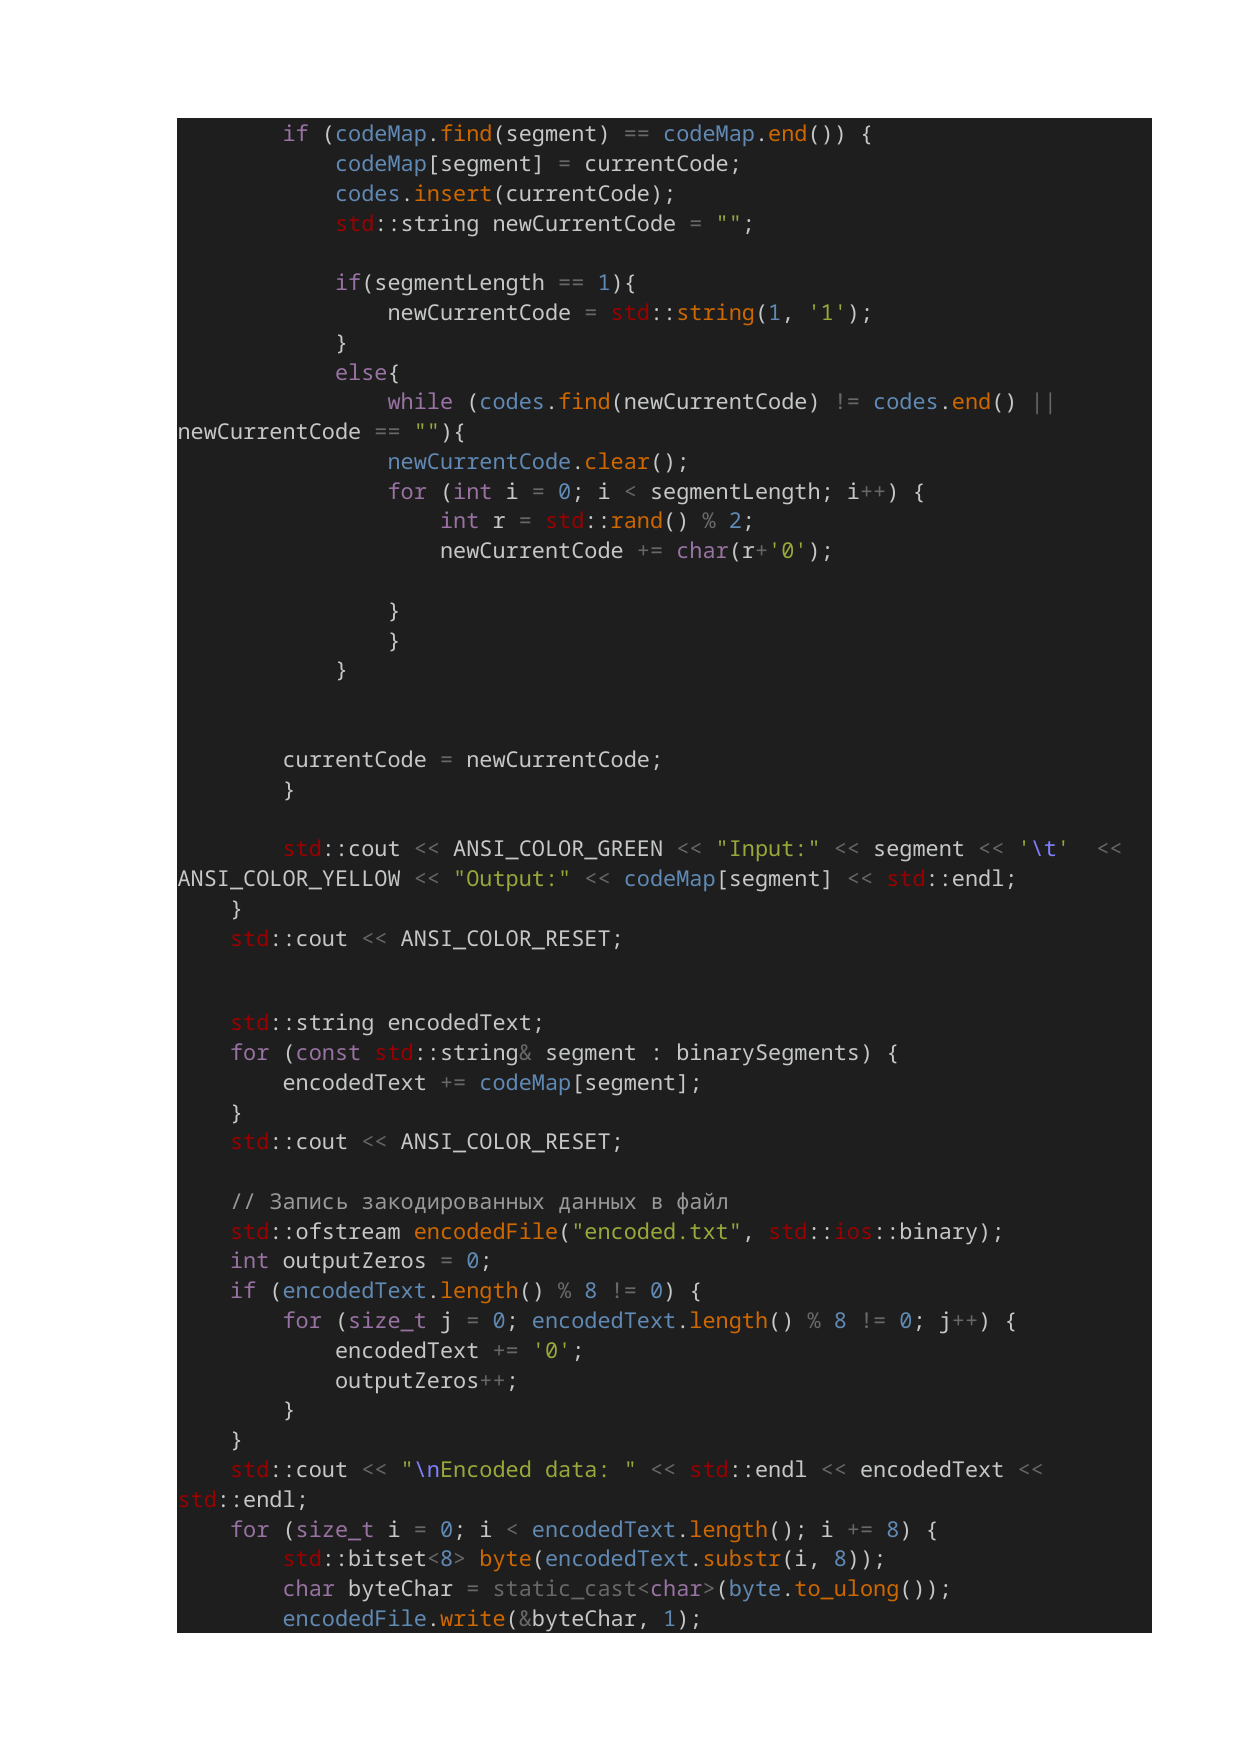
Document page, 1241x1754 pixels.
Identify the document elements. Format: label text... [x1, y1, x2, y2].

text codes.insert(currentCode); [177, 178, 1152, 207]
text encodedFile.write(&byteChar, 1); [177, 1603, 1152, 1633]
text else{ [177, 356, 1152, 386]
text } [177, 654, 1152, 684]
text } [177, 595, 1152, 624]
text if (encodedText.length() % 8 != 0) { [177, 1275, 1152, 1305]
text } [177, 773, 1152, 803]
text newCurrentCode = std::string(1, '1'); [177, 297, 1152, 327]
text outputZeros++; [177, 1364, 1152, 1394]
text for (size_t j = 0; encodedText.length() % 8 != 0; j++) { [177, 1305, 1152, 1335]
text // Запись закодированных данных в файл [177, 1186, 1152, 1216]
text while (codes.find(newCurrentCode) != codes.end() || newCurrentCode == ""){ [177, 386, 1152, 446]
text codeMap[segment] = currentCode; [177, 148, 1152, 178]
text std::cout << ANSI_COLOR_RESET; [177, 922, 1152, 952]
text } [177, 1096, 1152, 1126]
text encodedText += codeMap[segment]; [177, 1067, 1152, 1096]
text std::string encodedText; [177, 1007, 1152, 1037]
text } [177, 1424, 1152, 1454]
text newCurrentCode += char(r+'0'); [177, 535, 1152, 565]
text for (const std::string& segment : binarySegments) { [177, 1037, 1152, 1067]
text std::cout << "\nEncoded data: " << std::endl << encodedText << std::endl; [177, 1454, 1152, 1513]
text for (size_t i = 0; i < encodedText.length(); i += 8) { [177, 1513, 1152, 1543]
text std::cout << ANSI_COLOR_RESET; [177, 1126, 1152, 1156]
text newCurrentCode.clear(); [177, 446, 1152, 476]
text std::cout << ANSI_COLOR_GREEN << "Input:" << segment << '\t' << ANSI_COLOR_YELLOW << "Output:" << codeMap[segment] << std::endl; [177, 833, 1152, 893]
text int r = std::rand() % 2; [177, 505, 1152, 535]
text std::ofstream encodedFile("encoded.txt", std::ios::binary); [177, 1216, 1152, 1245]
text for (int i = 0; i < segmentLength; i++) { [177, 476, 1152, 505]
text } [177, 624, 1152, 654]
text int outputZeros = 0; [177, 1245, 1152, 1275]
text } [177, 893, 1152, 922]
text currentCode = newCurrentCode; [177, 744, 1152, 773]
text } [177, 1394, 1152, 1424]
text std::bitset<8> byte(encodedText.substr(i, 8)); [177, 1543, 1152, 1573]
text std::string newCurrentCode = ""; [177, 207, 1152, 237]
text if (codeMap.find(segment) == codeMap.end()) { [177, 118, 1152, 148]
text if(segmentLength == 1){ [177, 267, 1152, 297]
text char byteChar = static_cast<char>(byte.to_ulong()); [177, 1573, 1152, 1603]
text encodedText += '0'; [177, 1335, 1152, 1364]
text } [177, 327, 1152, 356]
